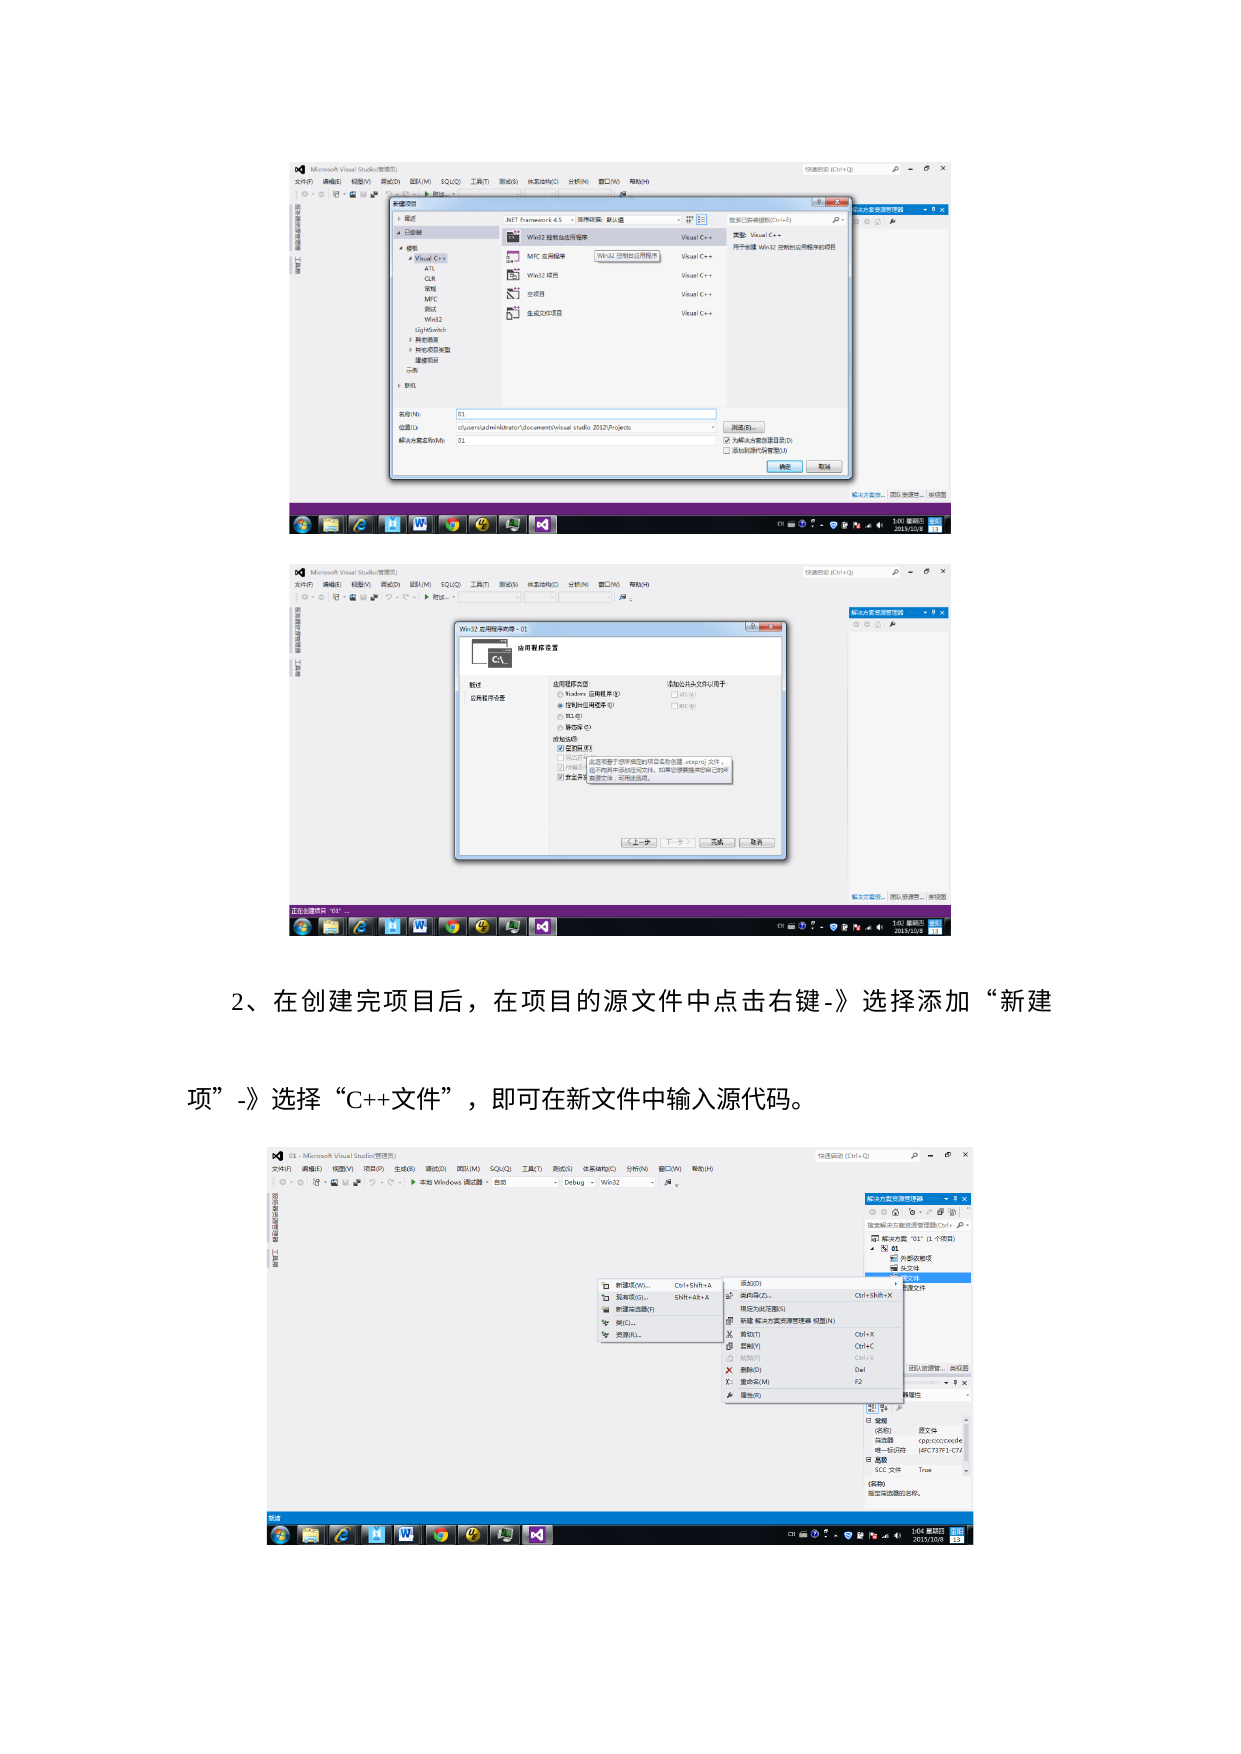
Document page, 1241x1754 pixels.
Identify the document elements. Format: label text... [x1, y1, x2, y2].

picture [289, 564, 951, 936]
picture [289, 162, 951, 534]
text 2、在创建完项目后，在项目的源文件中点击右键-》选择添加“新建项”-》选择“C++文件”，即可在新文件中输入源代码。 [187, 967, 1053, 1130]
picture [266, 1147, 974, 1545]
